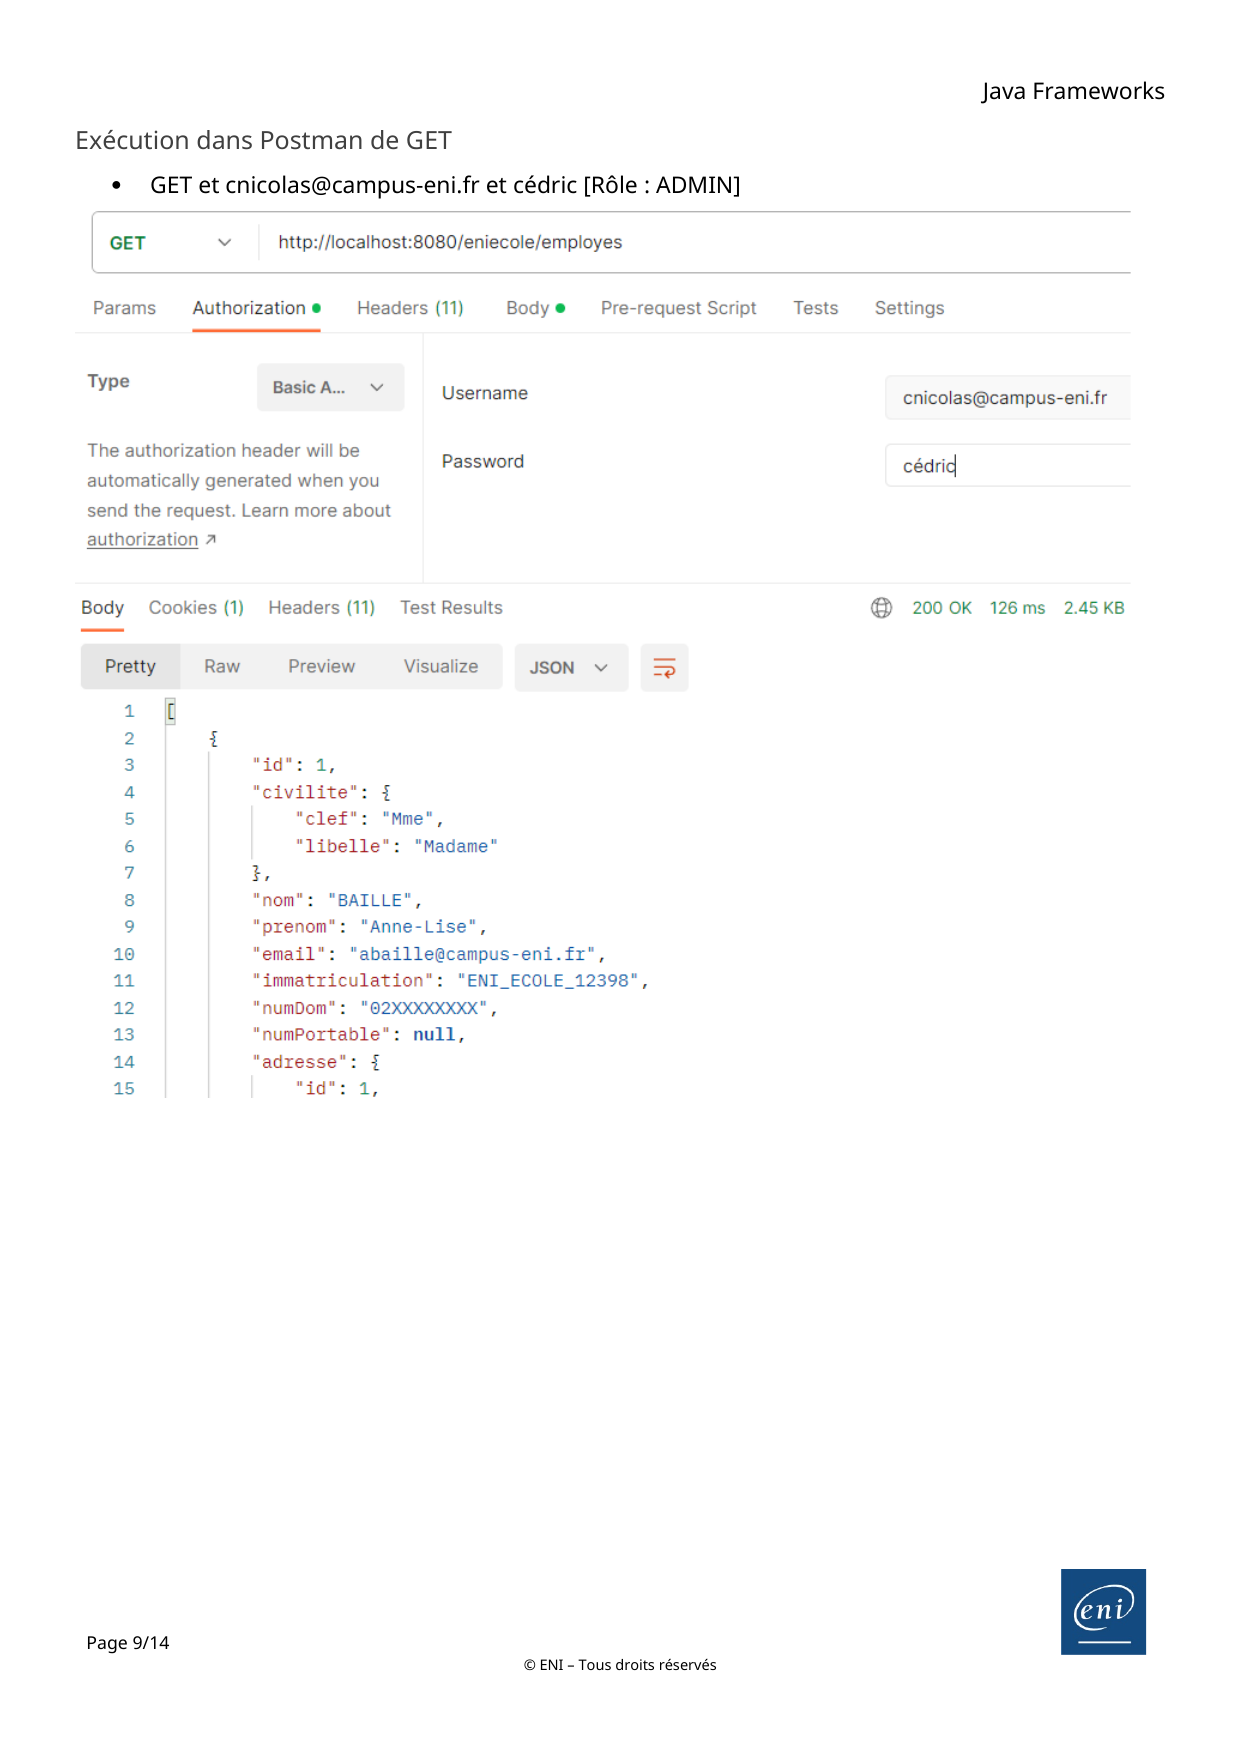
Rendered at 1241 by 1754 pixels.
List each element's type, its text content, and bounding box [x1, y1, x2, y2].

picture [1061, 1569, 1147, 1655]
subtitle Exécution dans Postman de GET [75, 123, 1165, 157]
picture [75, 205, 1131, 1098]
text GET et cnicolas@campus-eni.fr et cédric [Rôle : ADMIN] [112, 169, 1165, 201]
